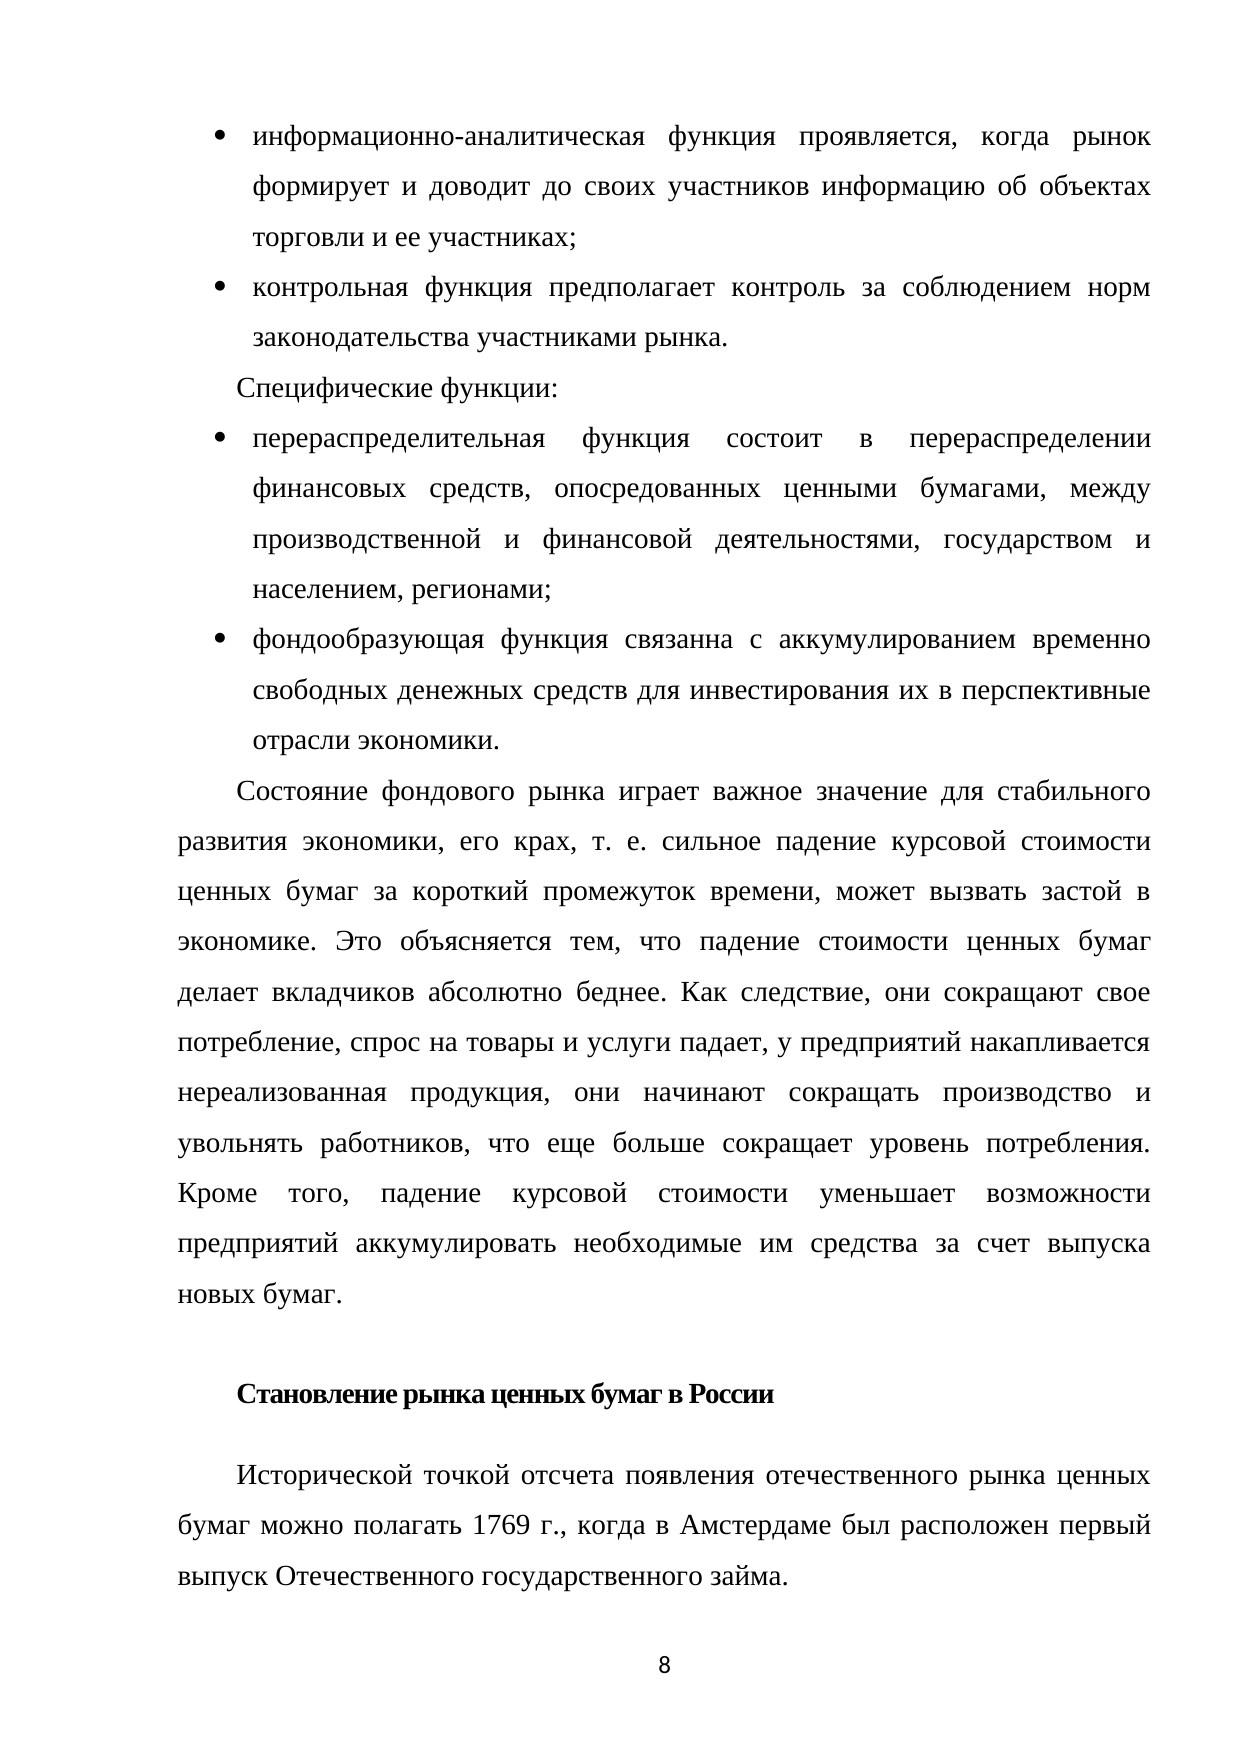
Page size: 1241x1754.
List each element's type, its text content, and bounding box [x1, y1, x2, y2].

list перераспределительная функция состоит в перераспределении финансовых средств, опосредованных ценными бумагами, между производственной и финансовой деятельностями, государством и населением, регионами; [215, 420, 1152, 605]
text Специфические функции: [177, 370, 1152, 403]
list контрольная функция предполагает контроль за соблюдением норм законодательства участниками рынка. [215, 269, 1152, 353]
text Состояние фондового рынка играет важное значение для стабильного развития экономики, его крах, т. е. сильное падение курсовой стоимости ценных бумаг за короткий промежуток времени, может вызвать застой в экономике. Это объясняется тем, что падение стоимости ценных бумаг делает вкладчиков абсолютно беднее. Как следствие, они сокращают свое потребление, спрос на товары и услуги падает, у предприятий накапливается нереализованная продукция, они начинают сокращать производство и увольнять работников, что еще больше сокращает уровень потребления. Кроме того, падение курсовой стоимости уменьшает возможности предприятий аккумулировать необходимые им средства за счет выпуска новых бумаг. [177, 773, 1152, 1309]
list фондообразующая функция связанна с аккумулированием временно свободных денежных средств для инвестирования их в перспективные отрасли экономики. [215, 622, 1152, 756]
subtitle Становление рынка ценных бумаг в России [177, 1376, 1152, 1410]
list информационно-аналитическая функция проявляется, когда рынок формирует и доводит до своих участников информацию об объектах торговли и ее участниках; [215, 118, 1152, 252]
text Исторической точкой отсчета появления отечественного рынка ценных бумаг можно полагать 1769 г., когда в Амстердаме был расположен первый выпуск Отечественного государственного займа. [177, 1457, 1152, 1591]
